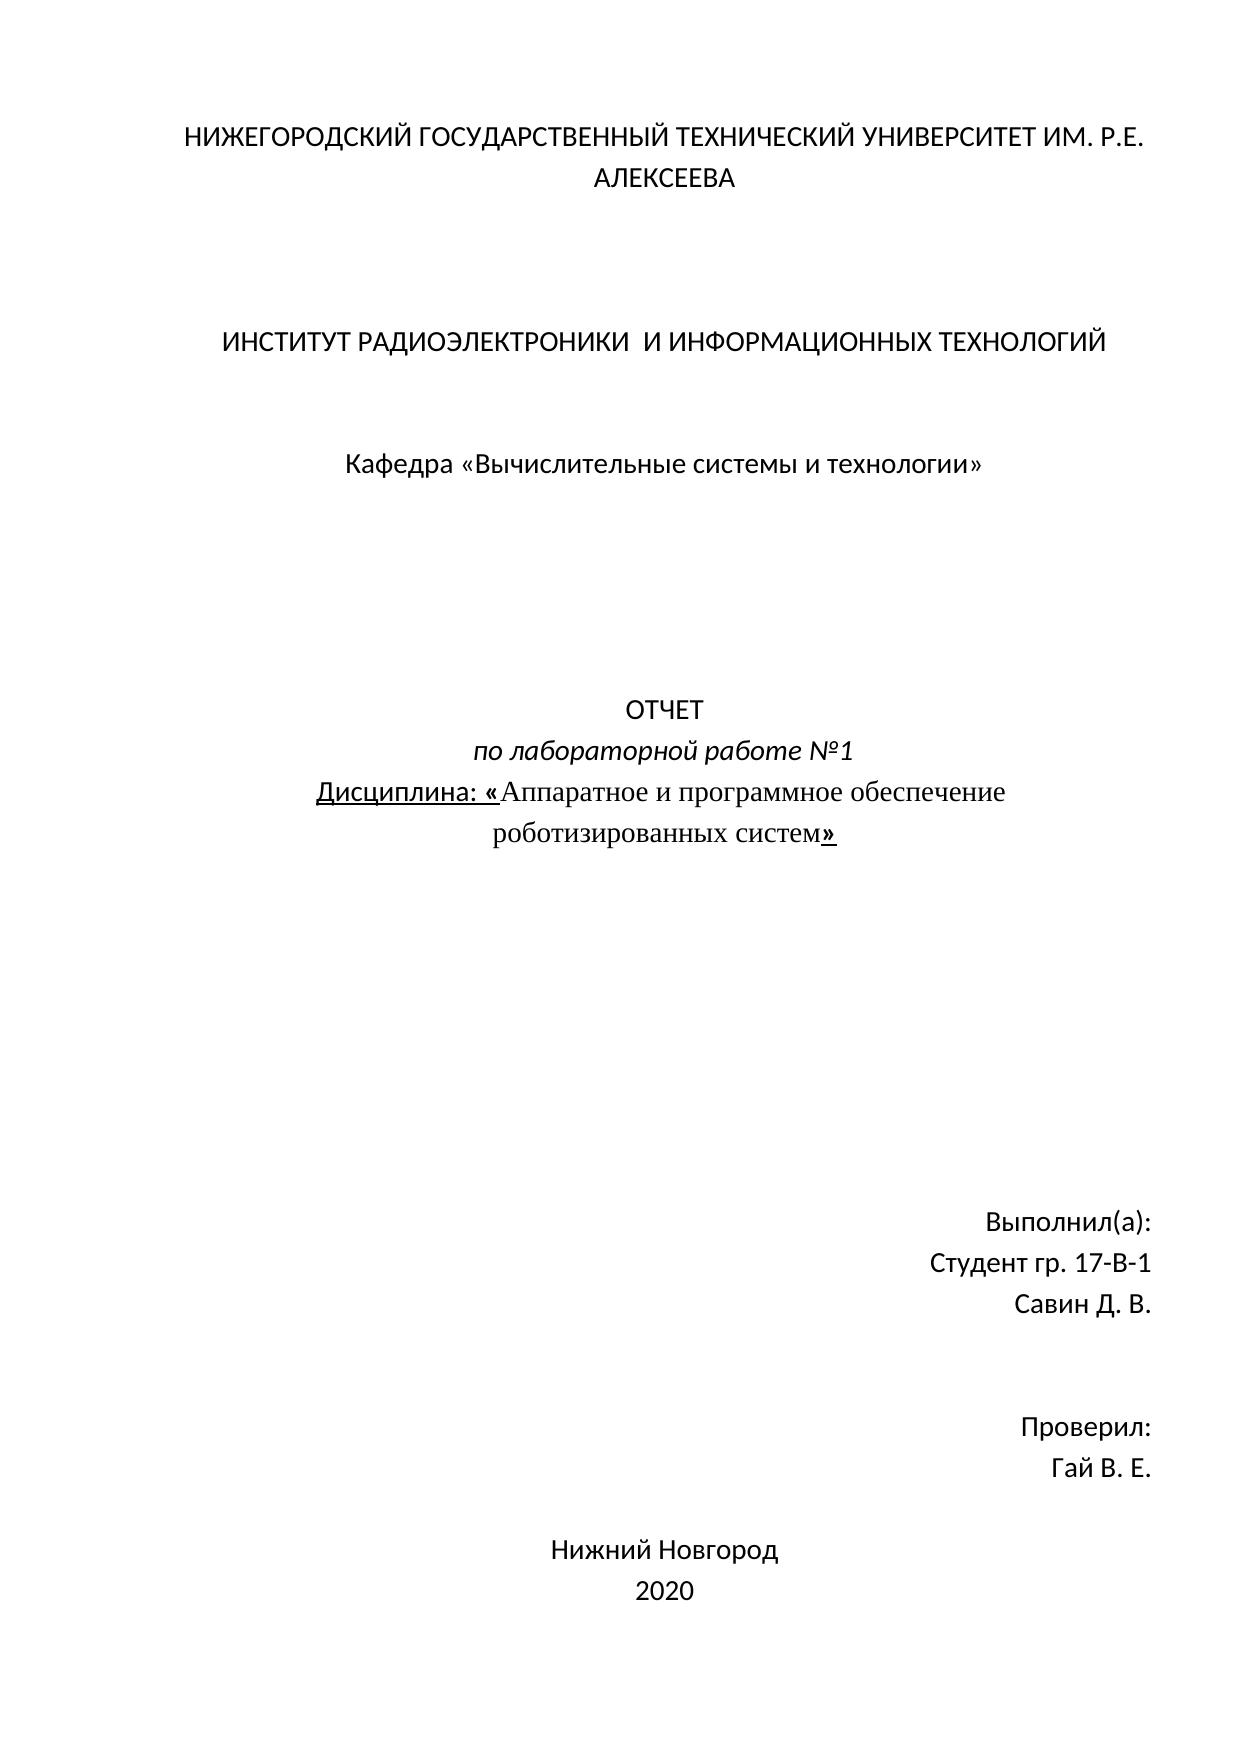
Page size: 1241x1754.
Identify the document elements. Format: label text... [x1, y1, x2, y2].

text Дисциплина: «Аппаратное и программное обеспечение роботизированных систем» [177, 773, 1152, 850]
text Проверил: [177, 1408, 1152, 1444]
text ИНСТИТУТ РАДИОЭЛЕКТРОНИКИ И ИНФОРМАЦИОННЫХ ТЕХНОЛОГИЙ [177, 323, 1152, 358]
text НИЖЕГОРОДСКИЙ ГОСУДАРСТВЕННЫЙ ТЕХНИЧЕСКИЙ УНИВЕРСИТЕТ ИМ. Р.Е. АЛЕКСЕЕВА [177, 118, 1152, 195]
text 2020 [177, 1572, 1152, 1607]
text Студент гр. 17-В-1 [177, 1244, 1152, 1280]
text Нижний Новгород [177, 1531, 1152, 1566]
text по лабораторной работе №1 [177, 732, 1152, 768]
text Выполнил(а): [177, 1203, 1152, 1239]
text Савин Д. В. [177, 1285, 1152, 1321]
text ОТЧЕТ [177, 691, 1152, 727]
text Гай В. Е. [177, 1449, 1152, 1484]
text Кафедра «Вычислительные системы и технологии» [177, 446, 1152, 481]
